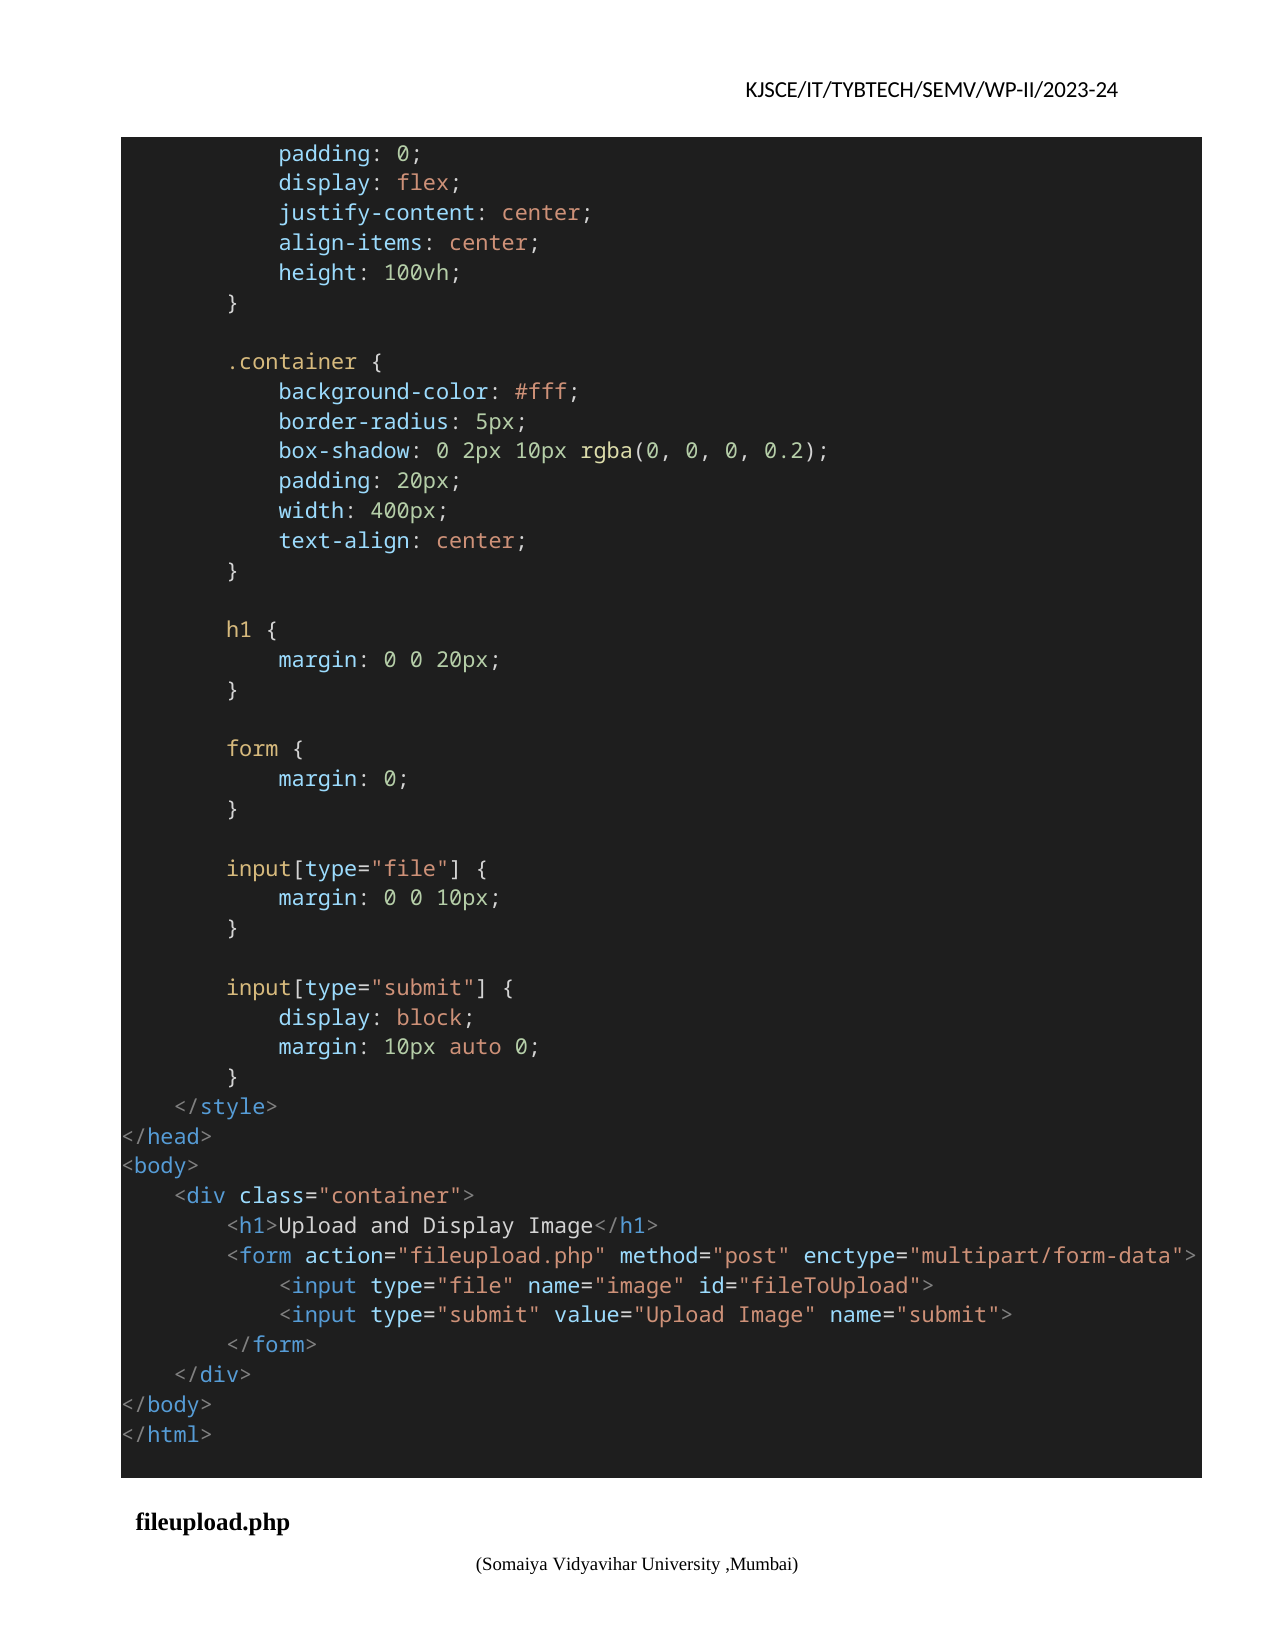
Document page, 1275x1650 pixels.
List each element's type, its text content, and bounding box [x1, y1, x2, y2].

text display: block; [121, 1001, 1202, 1031]
text width: 400px; [121, 495, 1202, 525]
text <body> [121, 1150, 1202, 1180]
text align-items: center; [121, 227, 1202, 257]
text </form> [121, 1329, 1202, 1359]
text padding: 20px; [121, 465, 1202, 495]
text form { [121, 733, 1202, 763]
text margin: 0; [121, 763, 1202, 793]
text } [121, 554, 1202, 584]
text <form action="fileupload.php" method="post" enctype="multipart/form-data"> [121, 1240, 1202, 1269]
text height: 100vh; [121, 257, 1202, 286]
text <input type="submit" value="Upload Image" name="submit"> [121, 1299, 1202, 1329]
text </html> [121, 1418, 1202, 1448]
text fileupload.php [135, 1507, 1202, 1536]
text box-shadow: 0 2px 10px rgba(0, 0, 0, 0.2); [121, 435, 1202, 465]
text <div class="container"> [121, 1180, 1202, 1210]
text <h1>Upload and Display Image</h1> [121, 1210, 1202, 1240]
text </div> [121, 1359, 1202, 1389]
text margin: 10px auto 0; [121, 1031, 1202, 1061]
text input[type="submit"] { [121, 972, 1202, 1001]
text </head> [121, 1121, 1202, 1150]
text <input type="file" name="image" id="fileToUpload"> [121, 1269, 1202, 1299]
text input[type="file"] { [121, 852, 1202, 882]
text } [121, 1061, 1202, 1091]
text background-color: #fff; [121, 376, 1202, 406]
text text-align: center; [121, 525, 1202, 554]
text } [121, 912, 1202, 942]
text } [121, 793, 1202, 823]
text margin: 0 0 20px; [121, 644, 1202, 674]
text h1 { [121, 614, 1202, 644]
text display: flex; [121, 167, 1202, 197]
text margin: 0 0 10px; [121, 882, 1202, 912]
text border-radius: 5px; [121, 406, 1202, 435]
text padding: 0; [121, 137, 1202, 167]
text } [121, 674, 1202, 703]
text </style> [121, 1091, 1202, 1121]
text justify-content: center; [121, 197, 1202, 227]
text .container { [121, 346, 1202, 376]
text </body> [121, 1389, 1202, 1418]
text } [121, 286, 1202, 316]
